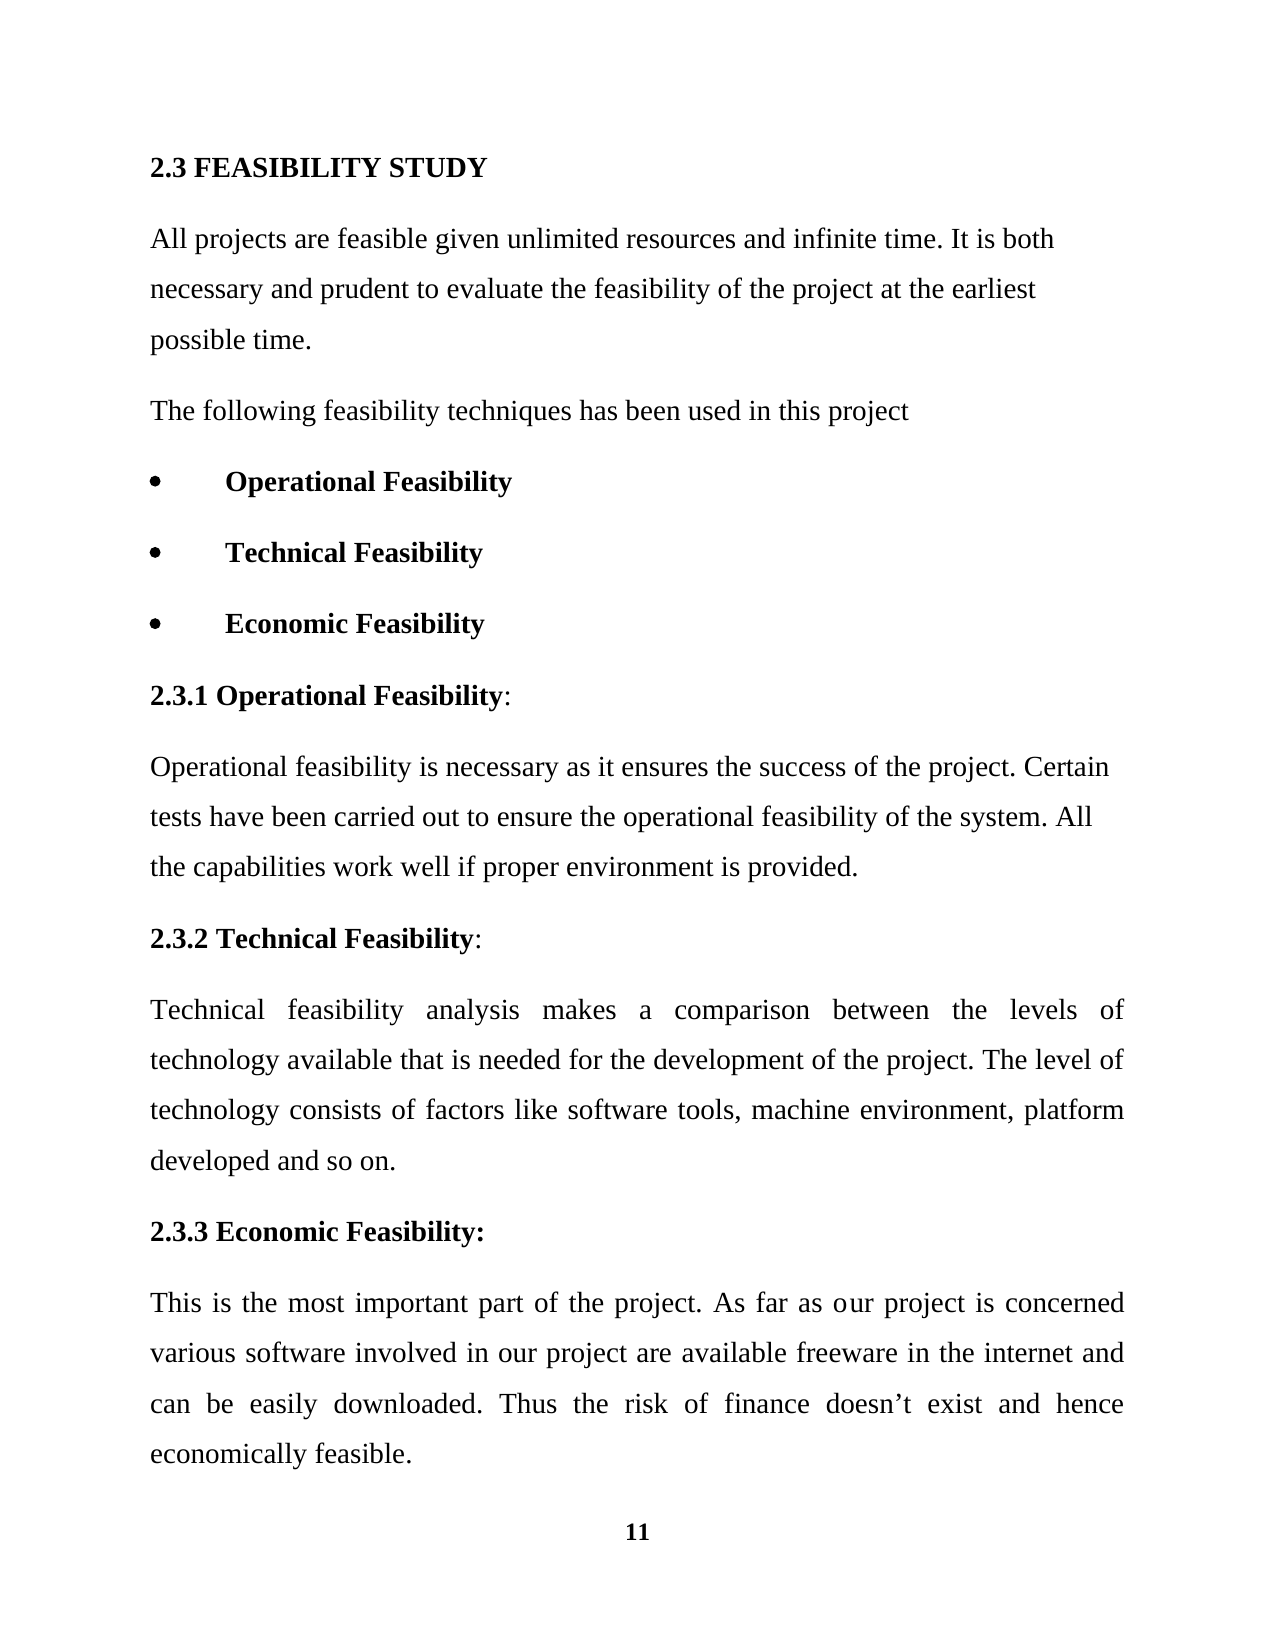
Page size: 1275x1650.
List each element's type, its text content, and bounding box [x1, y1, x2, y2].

list Operational Feasibility [150, 464, 1125, 498]
list Economic Feasibility [150, 607, 1125, 640]
text Technical feasibility analysis makes a comparison between the levels of technology available that is needed for the development of the project. The level of technology consists of factors like software tools, machine environment, platform developed and so on. [150, 992, 1125, 1176]
text 2.3.3 Economic Feasibility: [150, 1214, 1125, 1247]
text 2.3.2 Technical Feasibility: [150, 921, 1125, 954]
text 2.3.1 Operational Feasibility: [150, 678, 1125, 711]
text 2.3 FEASIBILITY STUDY [150, 150, 1125, 183]
text This is the most important part of the project. As far as our project is concerned various software involved in our project are available freeware in the internet and can be easily downloaded. Thus the risk of finance doesn’t exist and hence economically feasible. [150, 1285, 1125, 1469]
list Technical Feasibility [150, 535, 1125, 569]
text All projects are feasible given unlimited resources and infinite time. It is both necessary and prudent to evaluate the feasibility of the project at the earliest possible time. [150, 221, 1125, 355]
text Operational feasibility is necessary as it ensures the success of the project. Certain tests have been carried out to ensure the operational feasibility of the system. All the capabilities work well if proper environment is provided. [150, 749, 1125, 883]
text The following feasibility techniques has been used in this project [150, 393, 1125, 426]
